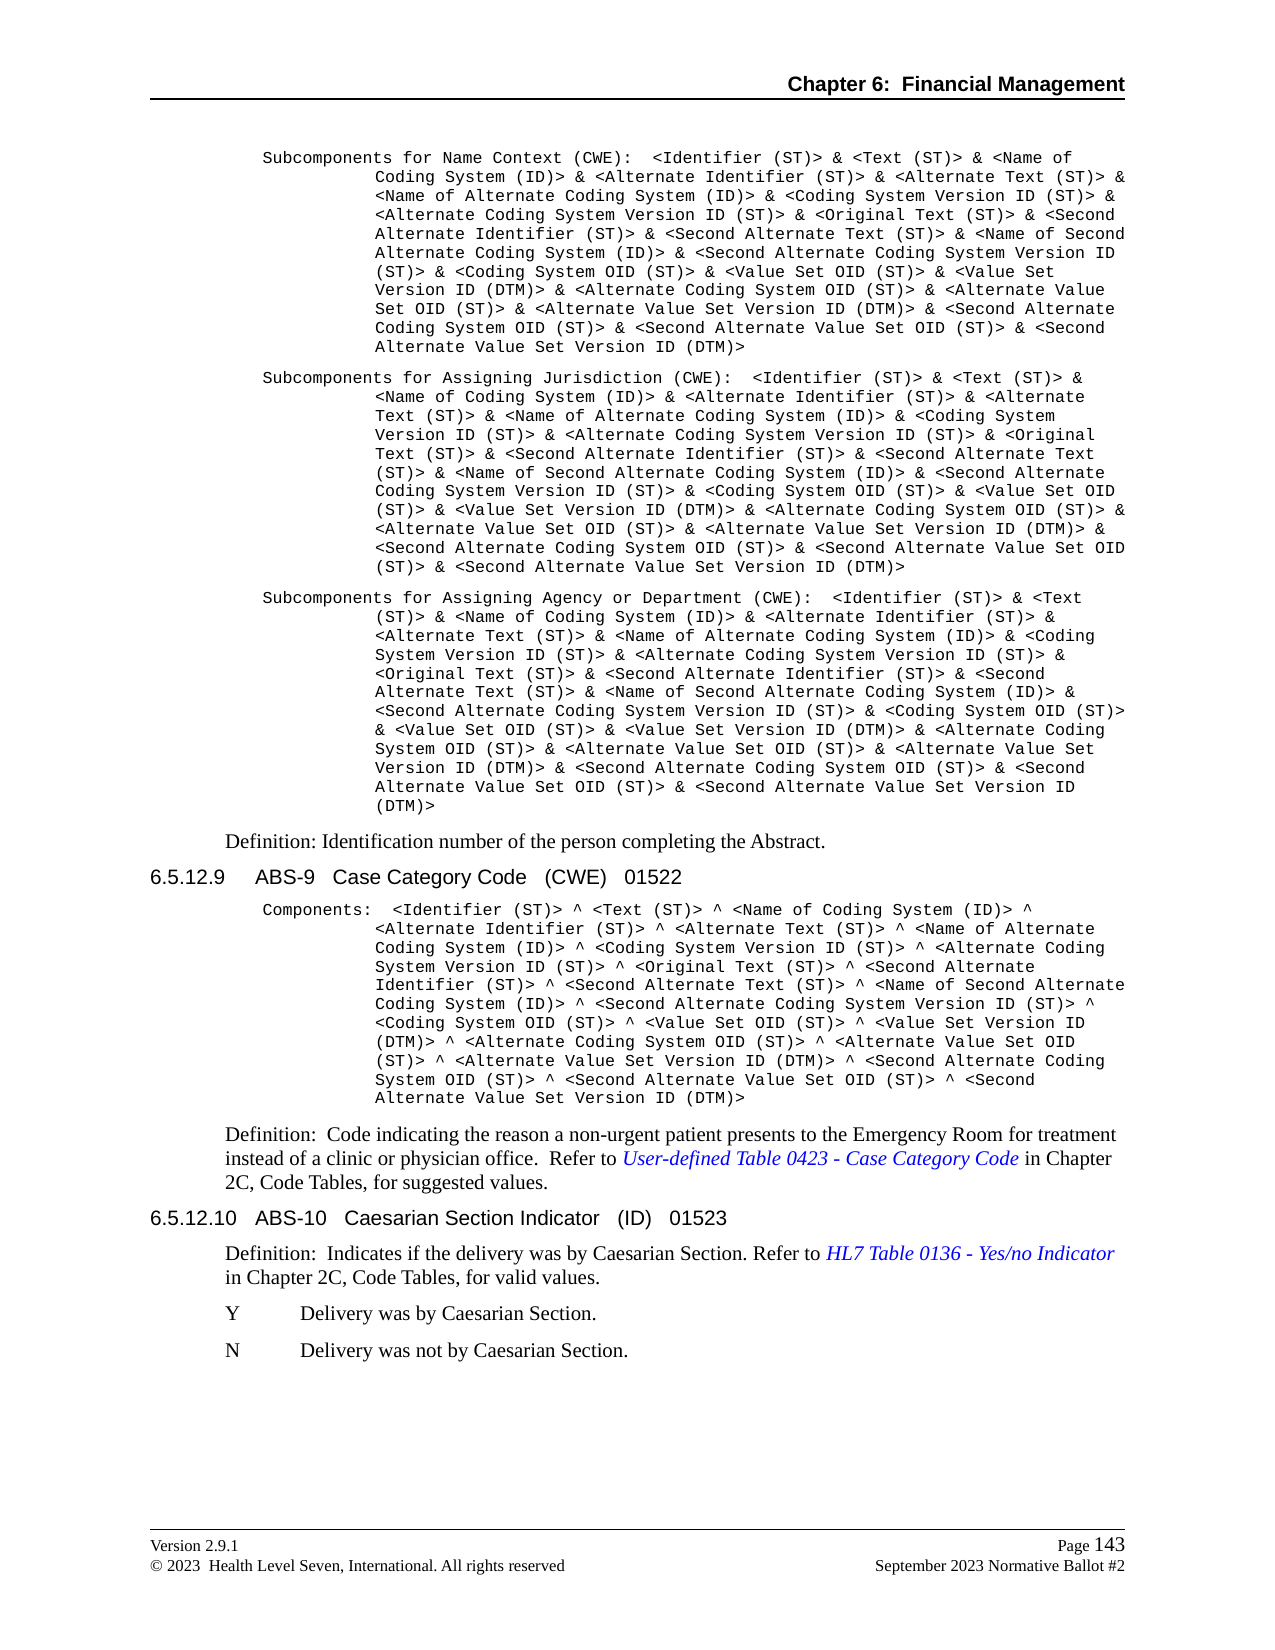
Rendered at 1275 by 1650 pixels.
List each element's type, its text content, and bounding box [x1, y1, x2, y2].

text Definition: Code indicating the reason a non-urgent patient presents to the Emergency Room for treatment instead of a clinic or physician office. Refer to User-defined Table 0423 - Case Category Code in Chapter 2C, Code Tables, for suggested values. [225, 1121, 1125, 1194]
text Definition: Indicates if the delivery was by Caesarian Section. Refer to HL7 Table 0136 - Yes/no Indicator in Chapter 2C, Code Tables, for valid values. [225, 1241, 1125, 1289]
text Subcomponents for Assigning Jurisdiction (CWE): <Identifier (ST)> & <Text (ST)> & <Name of Coding System (ID)> & <Alternate Identifier (ST)> & <Alternate Text (ST)> & <Name of Alternate Coding System (ID)> & <Coding System Version ID (ST)> & <Alternate Coding System Version ID (ST)> & <Original Text (ST)> & <Second Alternate Identifier (ST)> & <Second Alternate Text (ST)> & <Name of Second Alternate Coding System (ID)> & <Second Alternate Coding System Version ID (ST)> & <Coding System OID (ST)> & <Value Set OID (ST)> & <Value Set Version ID (DTM)> & <Alternate Coding System OID (ST)> & <Alternate Value Set OID (ST)> & <Alternate Value Set Version ID (DTM)> & <Second Alternate Coding System OID (ST)> & <Second Alternate Value Set OID (ST)> & <Second Alternate Value Set Version ID (DTM)> [262, 370, 1125, 577]
list Y Delivery was by Caesarian Section. [225, 1301, 1125, 1325]
text Components: <Identifier (ST)> ^ <Text (ST)> ^ <Name of Coding System (ID)> ^ <Alternate Identifier (ST)> ^ <Alternate Text (ST)> ^ <Name of Alternate Coding System (ID)> ^ <Coding System Version ID (ST)> ^ <Alternate Coding System Version ID (ST)> ^ <Original Text (ST)> ^ <Second Alternate Identifier (ST)> ^ <Second Alternate Text (ST)> ^ <Name of Second Alternate Coding System (ID)> ^ <Second Alternate Coding System Version ID (ST)> ^ <Coding System OID (ST)> ^ <Value Set OID (ST)> ^ <Value Set Version ID (DTM)> ^ <Alternate Coding System OID (ST)> ^ <Alternate Value Set OID (ST)> ^ <Alternate Value Set Version ID (DTM)> ^ <Second Alternate Coding System OID (ST)> ^ <Second Alternate Value Set OID (ST)> ^ <Second Alternate Value Set Version ID (DTM)> [262, 902, 1125, 1109]
text Subcomponents for Name Context (CWE): <Identifier (ST)> & <Text (ST)> & <Name of Coding System (ID)> & <Alternate Identifier (ST)> & <Alternate Text (ST)> & <Name of Alternate Coding System (ID)> & <Coding System Version ID (ST)> & <Alternate Coding System Version ID (ST)> & <Original Text (ST)> & <Second Alternate Identifier (ST)> & <Second Alternate Text (ST)> & <Name of Second Alternate Coding System (ID)> & <Second Alternate Coding System Version ID (ST)> & <Coding System OID (ST)> & <Value Set OID (ST)> & <Value Set Version ID (DTM)> & <Alternate Coding System OID (ST)> & <Alternate Value Set OID (ST)> & <Alternate Value Set Version ID (DTM)> & <Second Alternate Coding System OID (ST)> & <Second Alternate Value Set OID (ST)> & <Second Alternate Value Set Version ID (DTM)> [262, 150, 1125, 357]
subtitle 6.5.12.10 ABS-10 Caesarian Section Indicator (ID) 01523 [150, 1206, 1125, 1230]
text Subcomponents for Assigning Agency or Department (CWE): <Identifier (ST)> & <Text (ST)> & <Name of Coding System (ID)> & <Alternate Identifier (ST)> & <Alternate Text (ST)> & <Name of Alternate Coding System (ID)> & <Coding System Version ID (ST)> & <Alternate Coding System Version ID (ST)> & <Original Text (ST)> & <Second Alternate Identifier (ST)> & <Second Alternate Text (ST)> & <Name of Second Alternate Coding System (ID)> & <Second Alternate Coding System Version ID (ST)> & <Coding System OID (ST)> & <Value Set OID (ST)> & <Value Set Version ID (DTM)> & <Alternate Coding System OID (ST)> & <Alternate Value Set OID (ST)> & <Alternate Value Set Version ID (DTM)> & <Second Alternate Coding System OID (ST)> & <Second Alternate Value Set OID (ST)> & <Second Alternate Value Set Version ID (DTM)> [262, 590, 1125, 816]
text Definition: Identification number of the person completing the Abstract. [225, 828, 1125, 853]
subtitle 6.5.12.9 ABS-9 Case Category Code (CWE) 01522 [150, 865, 1125, 889]
list N Delivery was not by Caesarian Section. [225, 1338, 1125, 1362]
